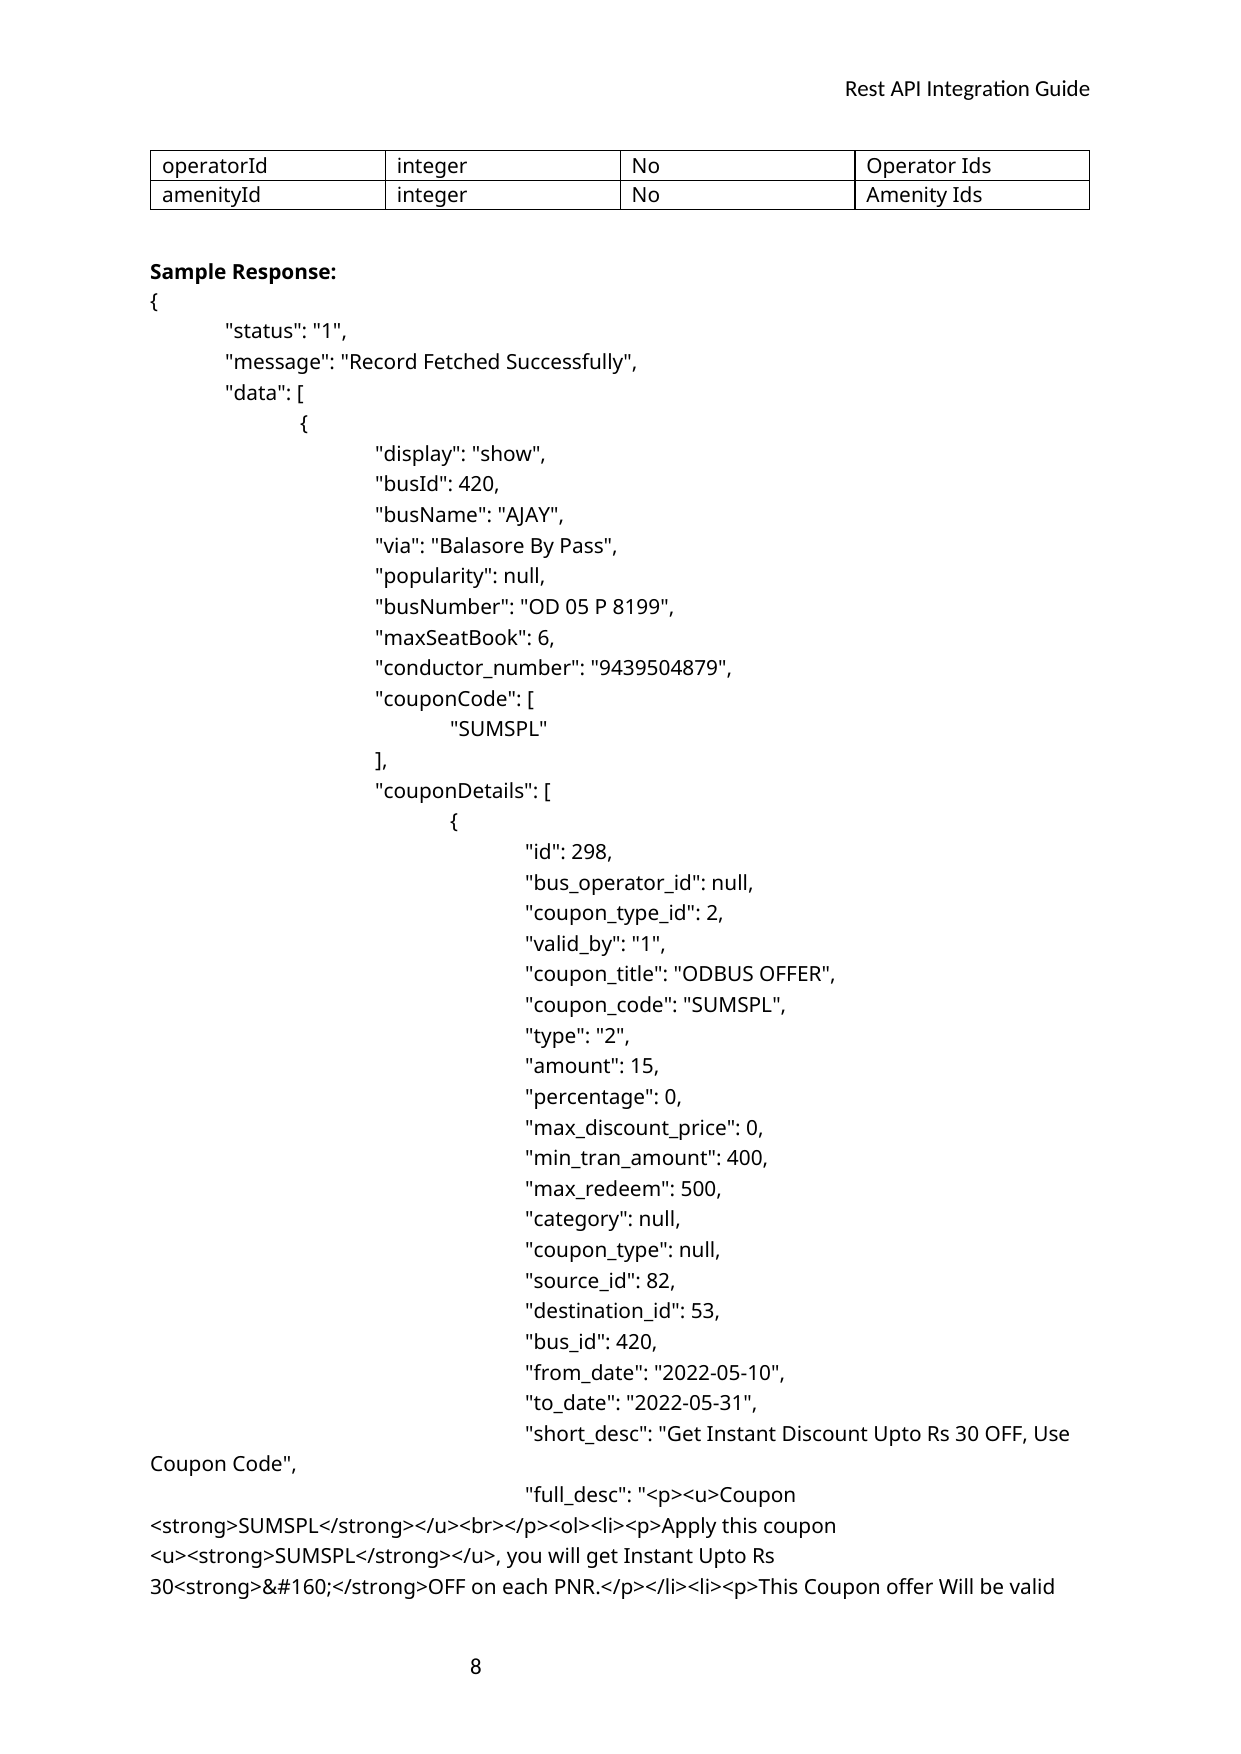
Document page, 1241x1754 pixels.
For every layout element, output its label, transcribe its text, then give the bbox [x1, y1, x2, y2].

text "coupon_code": "SUMSPL", [150, 990, 1090, 1018]
text "destination_id": 53, [150, 1296, 1090, 1325]
text "to_date": "2022-05-31", [150, 1388, 1090, 1417]
text "maxSeatBook": 6, [150, 623, 1090, 651]
text "busId": 420, [150, 469, 1090, 498]
text "percentage": 0, [150, 1082, 1090, 1110]
text "couponCode": [ [150, 684, 1090, 712]
text "SUMSPL" [150, 714, 1090, 743]
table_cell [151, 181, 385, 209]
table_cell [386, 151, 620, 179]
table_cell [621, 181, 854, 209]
text "min_tran_amount": 400, [150, 1143, 1090, 1172]
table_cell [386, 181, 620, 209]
text "source_id": 82, [150, 1266, 1090, 1294]
text "popularity": null, [150, 561, 1090, 590]
text "conductor_number": "9439504879", [150, 653, 1090, 682]
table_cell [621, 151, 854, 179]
text "coupon_type": null, [150, 1235, 1090, 1263]
text "max_discount_price": 0, [150, 1113, 1090, 1141]
text "message": "Record Fetched Successfully", [150, 347, 1090, 375]
text "display": "show", [150, 439, 1090, 467]
text "status": "1", [150, 316, 1090, 345]
text "data": [ [150, 378, 1090, 406]
text "via": "Balasore By Pass", [150, 531, 1090, 559]
text ], [150, 745, 1090, 773]
text "couponDetails": [ [150, 776, 1090, 804]
text "max_redeem": 500, [150, 1174, 1090, 1202]
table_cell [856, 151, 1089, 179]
text "valid_by": "1", [150, 929, 1090, 957]
text "amount": 15, [150, 1051, 1090, 1080]
text "type": "2", [150, 1021, 1090, 1049]
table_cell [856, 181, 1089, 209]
text "bus_id": 420, [150, 1327, 1090, 1355]
text { [150, 806, 1090, 835]
text { [150, 408, 1090, 437]
text { [150, 286, 1090, 314]
text "coupon_title": "ODBUS OFFER", [150, 959, 1090, 988]
text "bus_operator_id": null, [150, 868, 1090, 896]
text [150, 1480, 1090, 1600]
text "id": 298, [150, 837, 1090, 865]
text "short_desc": "Get Instant Discount Upto Rs 30 OFF, Use Coupon Code", [150, 1419, 1090, 1478]
text "coupon_type_id": 2, [150, 898, 1090, 927]
text "busNumber": "OD 05 P 8199", [150, 592, 1090, 620]
text "from_date": "2022-05-10", [150, 1358, 1090, 1386]
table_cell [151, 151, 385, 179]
text Sample Response: [150, 257, 1090, 286]
text "busName": "AJAY", [150, 500, 1090, 528]
text "category": null, [150, 1204, 1090, 1233]
